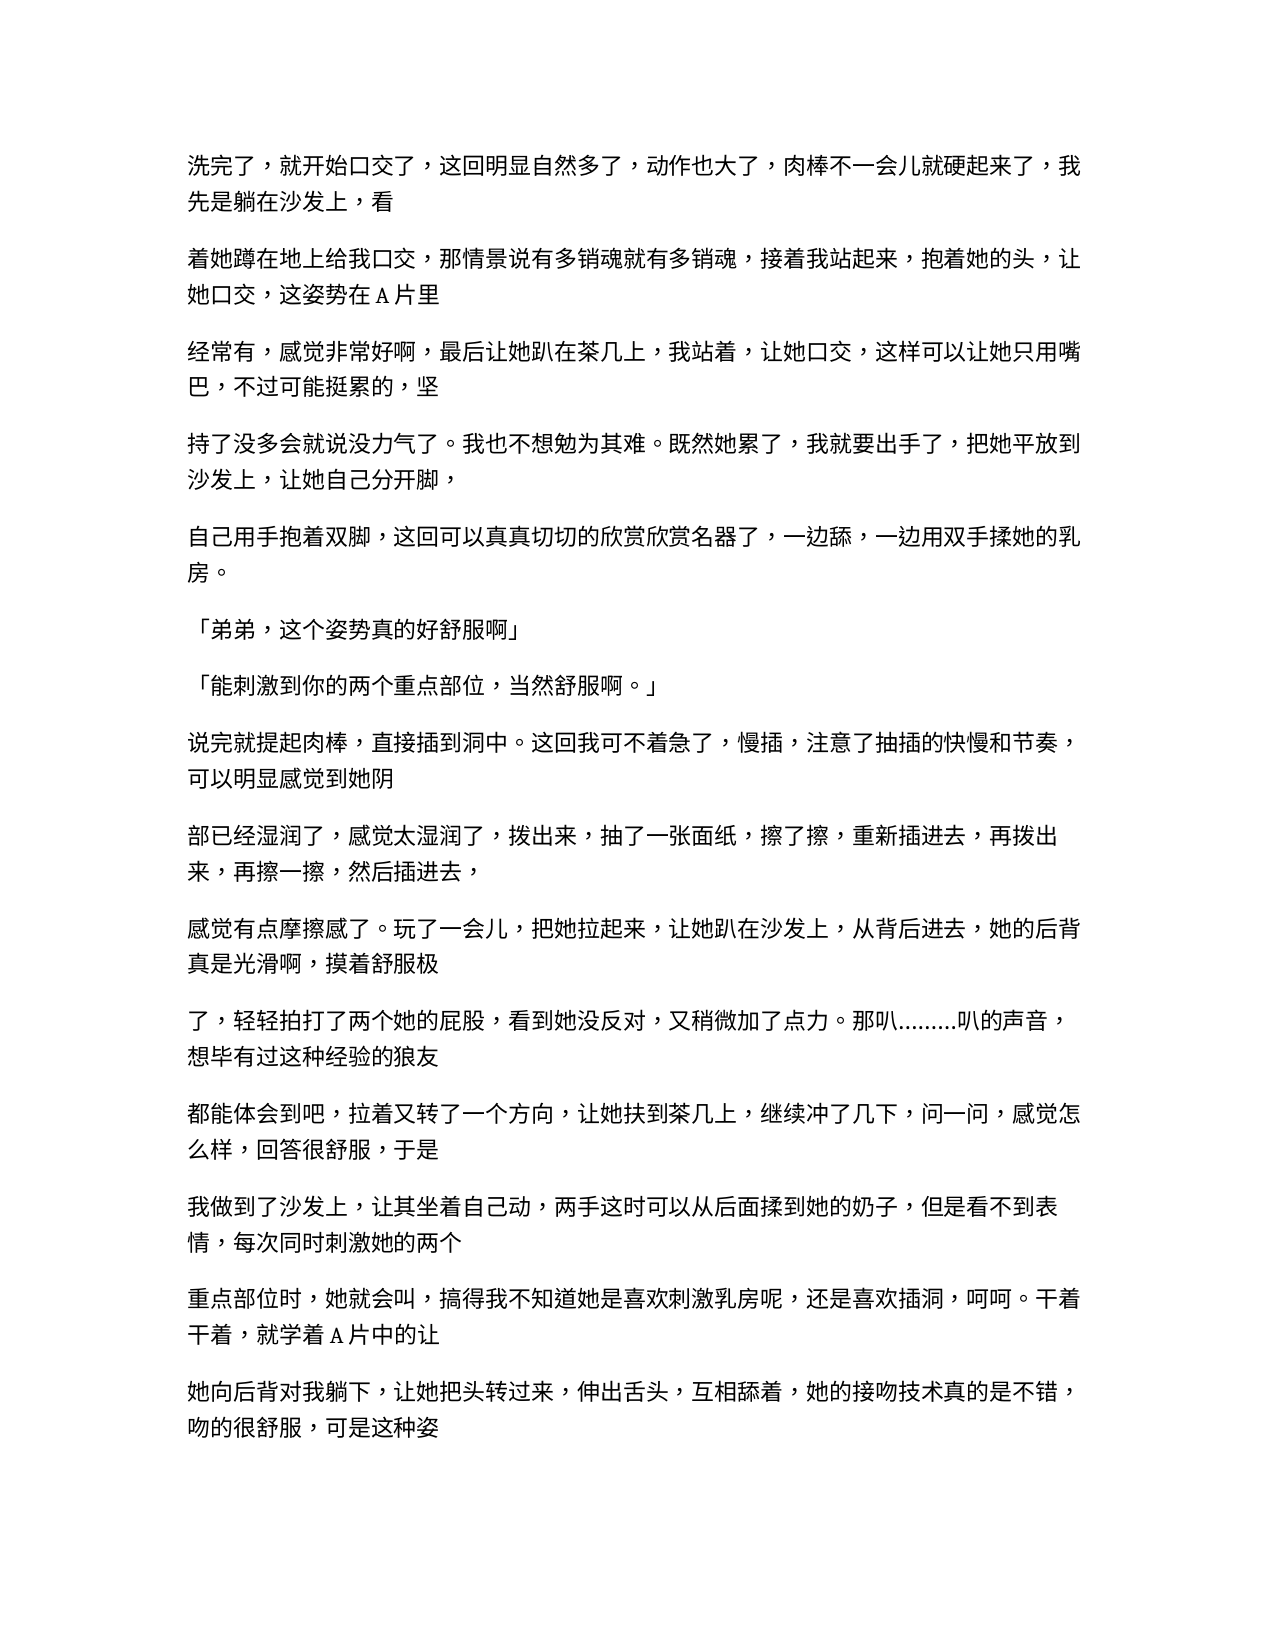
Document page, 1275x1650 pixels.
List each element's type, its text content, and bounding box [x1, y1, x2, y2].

text 经常有，感觉非常好啊，最后让她趴在茶几上，我站着，让她口交，这样可以让她只用嘴巴，不过可能挺累的，坚 [187, 335, 1087, 403]
text 「弟弟，这个姿势真的好舒服啊」 [187, 613, 1087, 645]
text 说完就提起肉棒，直接插到洞中。这回我可不着急了，慢插，注意了抽插的快慢和节奏，可以明显感觉到她阴 [187, 727, 1087, 794]
text 洗完了，就开始口交了，这回明显自然多了，动作也大了，肉棒不一会儿就硬起来了，我先是躺在沙发上，看 [187, 150, 1087, 217]
text 持了没多会就说没力气了。我也不想勉为其难。既然她累了，我就要出手了，把她平放到沙发上，让她自己分开脚， [187, 428, 1087, 495]
text 她向后背对我躺下，让她把头转过来，伸出舌头，互相舔着，她的接吻技术真的是不错，吻的很舒服，可是这种姿 [187, 1376, 1087, 1443]
text 我做到了沙发上，让其坐着自己动，两手这时可以从后面揉到她的奶子，但是看不到表情，每次同时刺激她的两个 [187, 1191, 1087, 1258]
text 自己用手抱着双脚，这回可以真真切切的欣赏欣赏名器了，一边舔，一边用双手揉她的乳房。 [187, 521, 1087, 588]
text 感觉有点摩擦感了。玩了一会儿，把她拉起来，让她趴在沙发上，从背后进去，她的后背真是光滑啊，摸着舒服极 [187, 912, 1087, 980]
text 都能体会到吧，拉着又转了一个方向，让她扶到茶几上，继续冲了几下，问一问，感觉怎么样，回答很舒服，于是 [187, 1098, 1087, 1165]
text 重点部位时，她就会叫，搞得我不知道她是喜欢刺激乳房呢，还是喜欢插洞，呵呵。干着干着，就学着A 片中的让 [187, 1283, 1087, 1351]
text 着她蹲在地上给我口交，那情景说有多销魂就有多销魂，接着我站起来，抱着她的头，让她口交，这姿势在A 片里 [187, 243, 1087, 310]
text 了，轻轻拍打了两个她的屁股，看到她没反对，又稍微加了点力。那叭………叭的声音，想毕有过这种经验的狼友 [187, 1005, 1087, 1072]
text 「能刺激到你的两个重点部位，当然舒服啊。」 [187, 670, 1087, 702]
text 部已经湿润了，感觉太湿润了，拨出来，抽了一张面纸，擦了擦，重新插进去，再拨出来，再擦一擦，然后插进去， [187, 820, 1087, 887]
